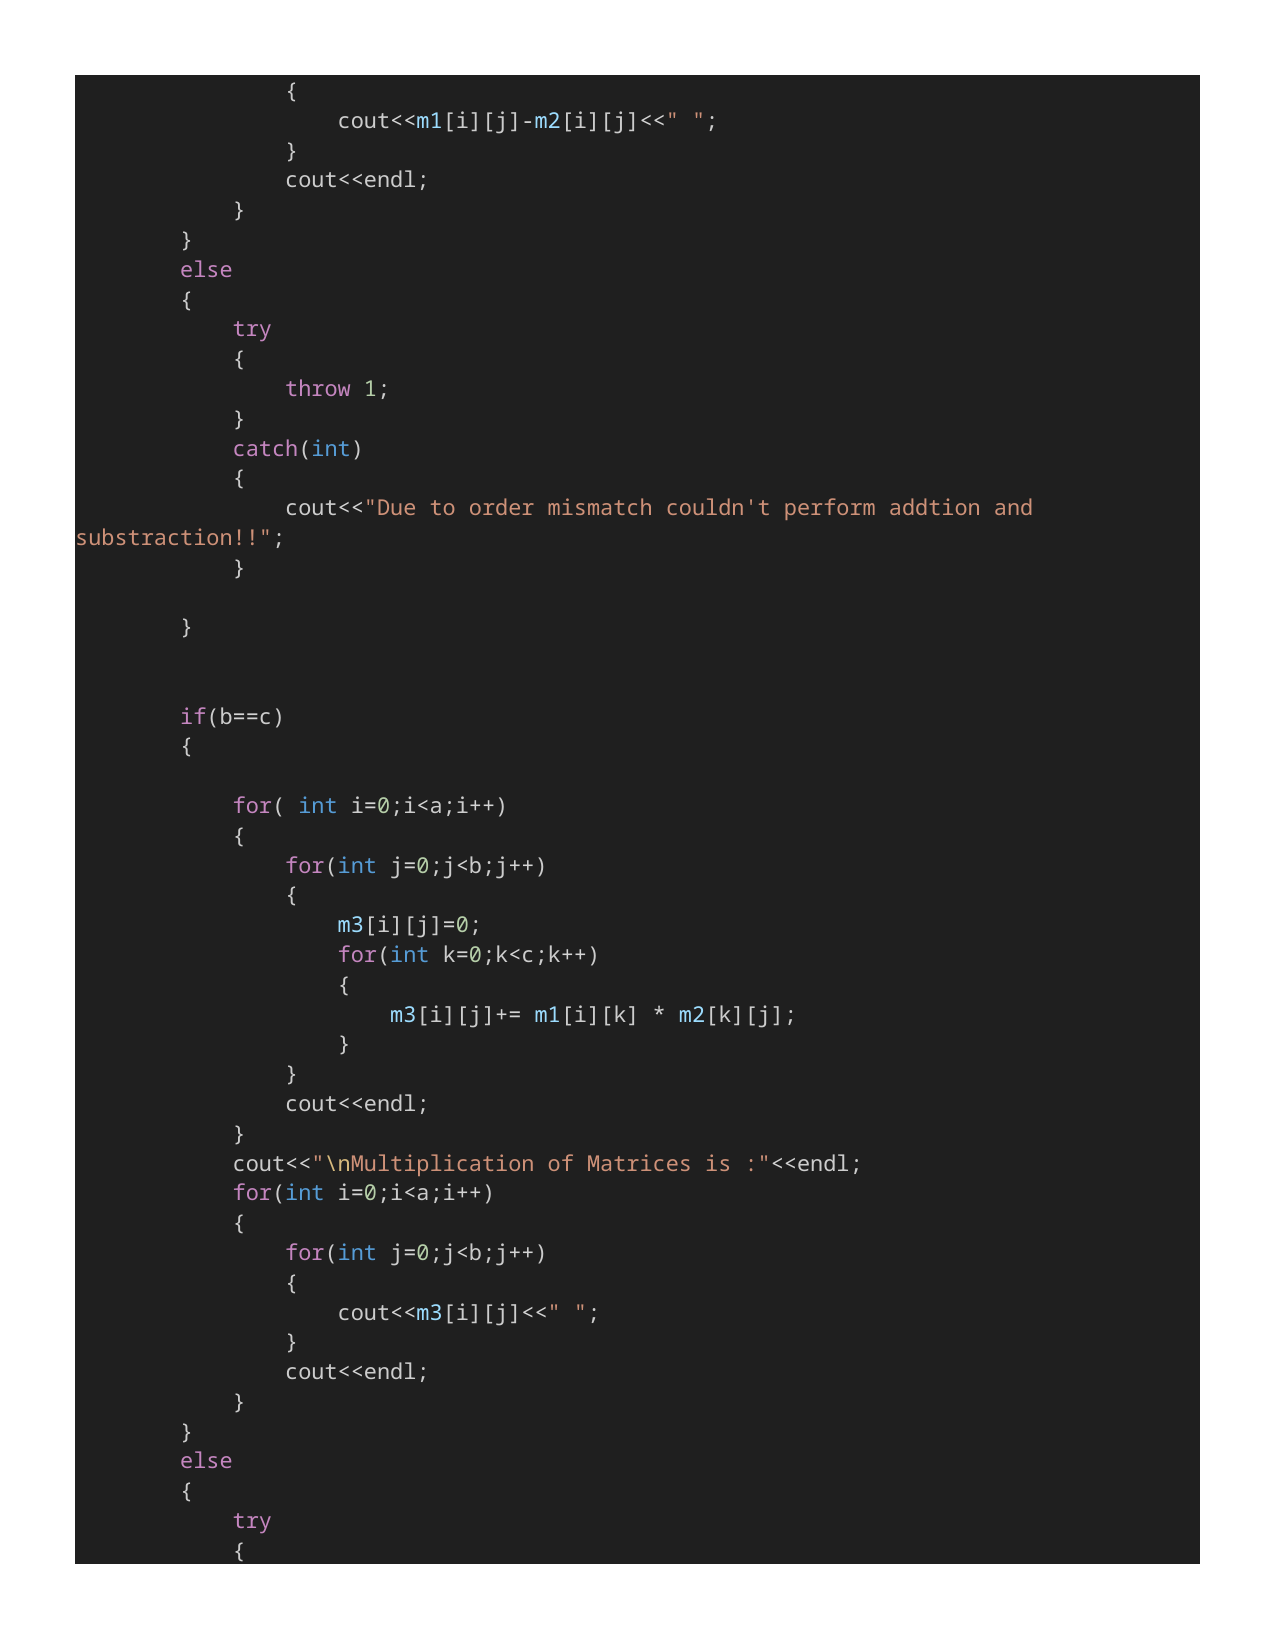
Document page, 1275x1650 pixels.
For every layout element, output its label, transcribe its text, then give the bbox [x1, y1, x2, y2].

text } [75, 1058, 1200, 1088]
text cout<<m3[i][j]<<" "; [75, 1296, 1200, 1326]
text { [75, 343, 1200, 373]
text { [75, 1207, 1200, 1237]
text { [75, 879, 1200, 909]
text } [75, 403, 1200, 432]
text } [75, 224, 1200, 254]
text { [75, 820, 1200, 849]
text for(int j=0;j<b;j++) [75, 849, 1200, 879]
text throw 1; [75, 373, 1200, 403]
text { [75, 1535, 1200, 1564]
text } [75, 1326, 1200, 1356]
text try [75, 313, 1200, 343]
text else [75, 1445, 1200, 1475]
text cout<<"\nMultiplication of Matrices is :"<<endl; [75, 1147, 1200, 1177]
text } [75, 552, 1200, 581]
text cout<<endl; [75, 1356, 1200, 1386]
text } [75, 1416, 1200, 1445]
text } [75, 611, 1200, 641]
text { [75, 75, 1200, 105]
text { [75, 1475, 1200, 1505]
text } [75, 134, 1200, 164]
text { [75, 969, 1200, 998]
text { [75, 730, 1200, 760]
text for(int j=0;j<b;j++) [75, 1237, 1200, 1267]
text cout<<endl; [75, 164, 1200, 194]
text else [75, 254, 1200, 283]
text } [75, 1028, 1200, 1058]
text } [75, 1386, 1200, 1416]
text cout<<endl; [75, 1088, 1200, 1118]
text { [75, 462, 1200, 492]
text } [75, 194, 1200, 224]
text for(int k=0;k<c;k++) [75, 939, 1200, 969]
text cout<<"Due to order mismatch couldn't perform addtion and substraction!!"; [75, 492, 1200, 552]
text m3[i][j]+= m1[i][k] * m2[k][j]; [75, 998, 1200, 1028]
text if(b==c) [75, 701, 1200, 730]
text cout<<m1[i][j]-m2[i][j]<<" "; [75, 105, 1200, 134]
text } [75, 1118, 1200, 1147]
text { [75, 1267, 1200, 1296]
text for( int i=0;i<a;i++) [75, 790, 1200, 820]
text catch(int) [75, 432, 1200, 462]
text { [75, 283, 1200, 313]
text for(int i=0;i<a;i++) [75, 1177, 1200, 1207]
text m3[i][j]=0; [75, 909, 1200, 939]
text try [75, 1505, 1200, 1535]
